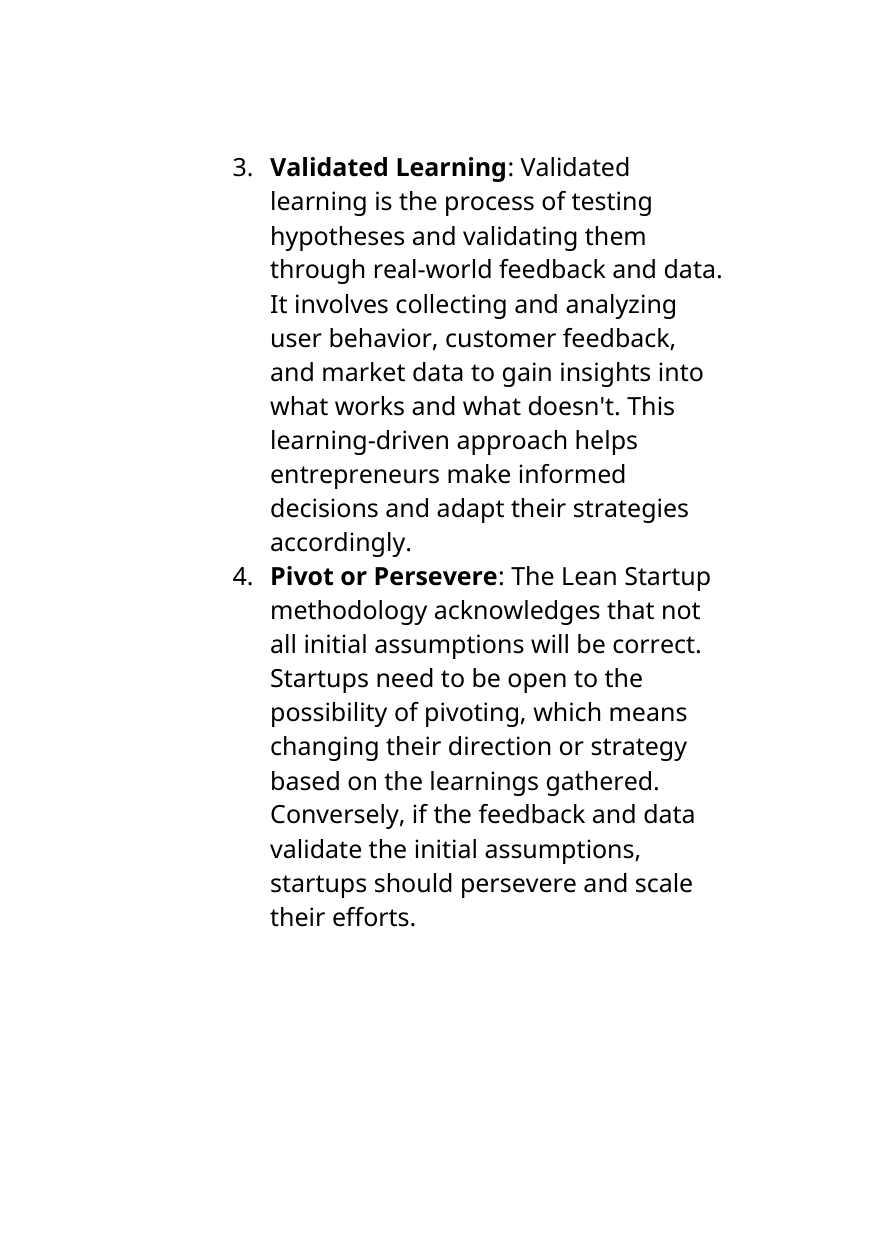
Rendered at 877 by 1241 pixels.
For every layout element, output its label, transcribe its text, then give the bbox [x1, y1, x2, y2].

list Pivot or Persevere: The Lean Startup methodology acknowledges that not all initial assumptions will be correct. Startups need to be open to the possibility of pivoting, which means changing their direction or strategy based on the learnings gathered. Conversely, if the feedback and data validate the initial assumptions, startups should persevere and scale their efforts. [232, 559, 727, 933]
list Validated Learning: Validated learning is the process of testing hypotheses and validating them through real-world feedback and data. It involves collecting and analyzing user behavior, customer feedback, and market data to gain insights into what works and what doesn't. This learning-driven approach helps entrepreneurs make informed decisions and adapt their strategies accordingly. [232, 150, 727, 559]
